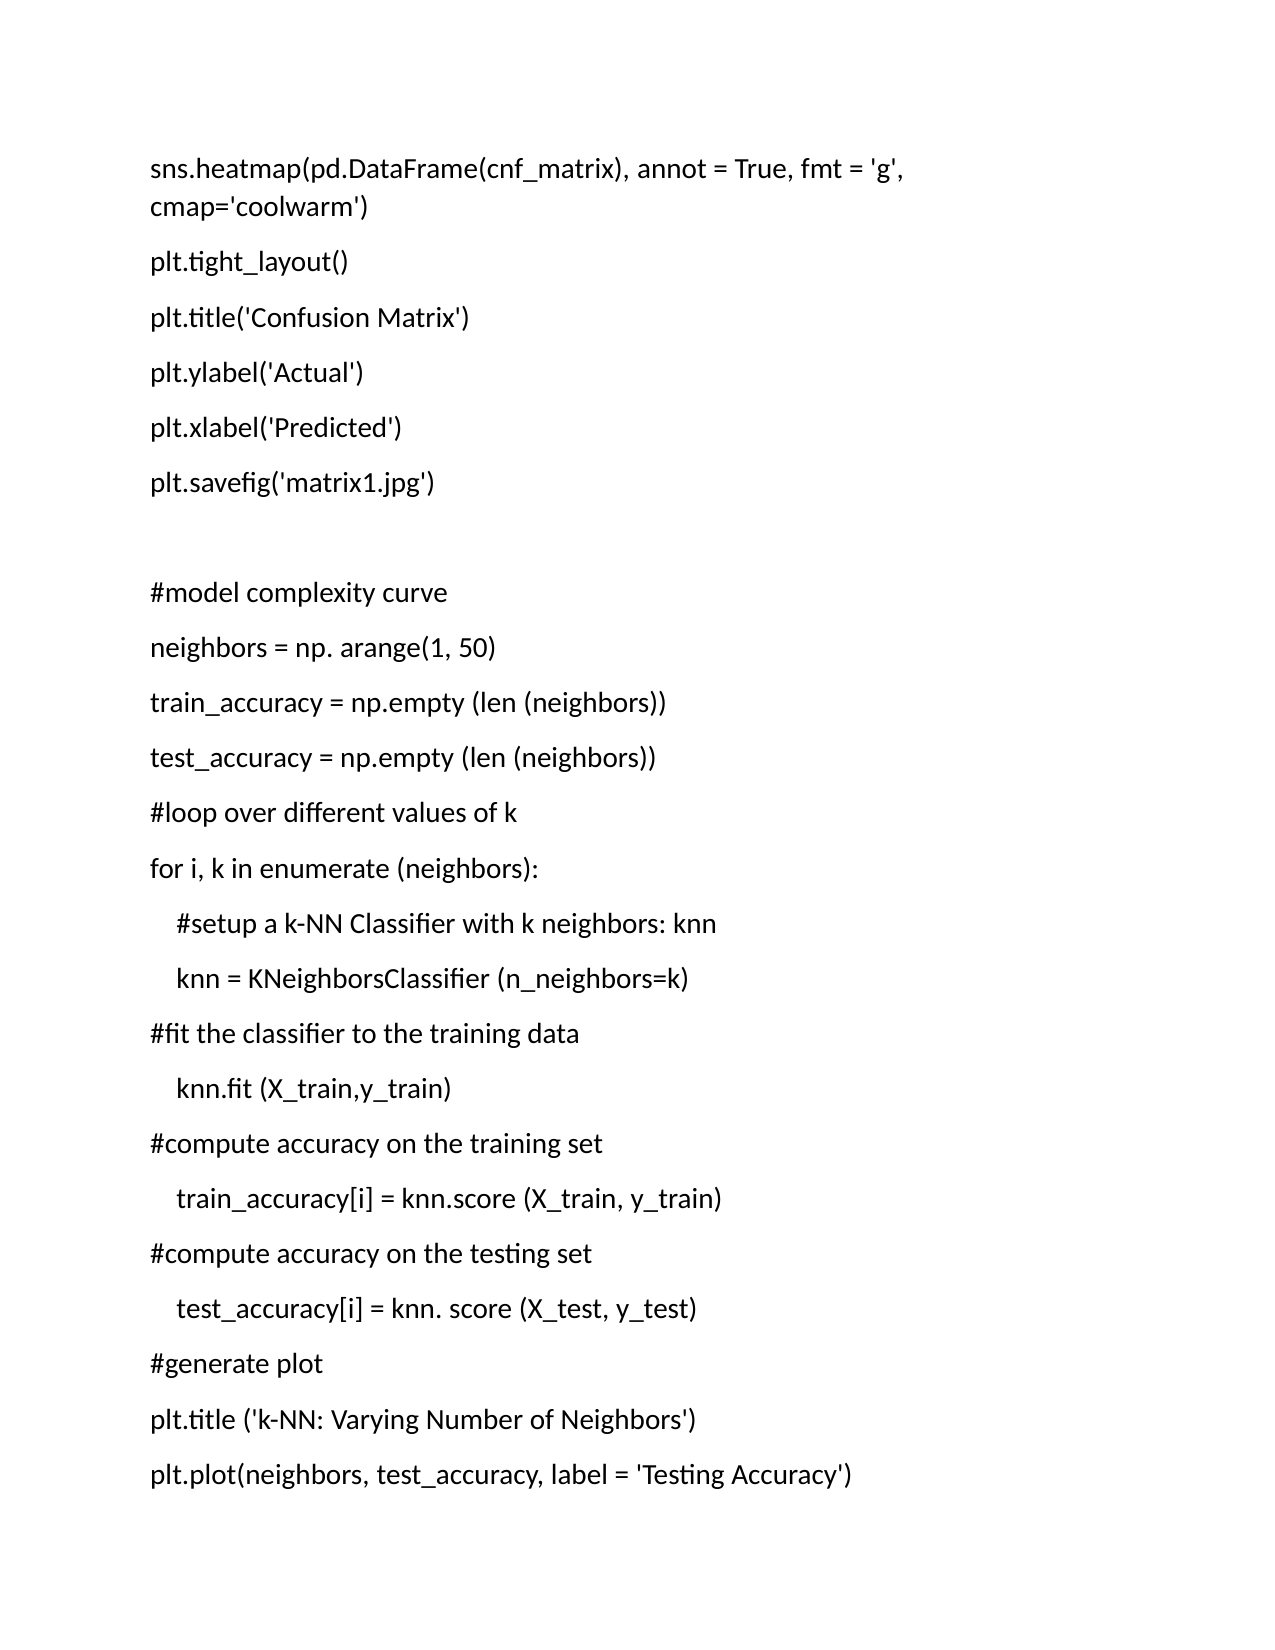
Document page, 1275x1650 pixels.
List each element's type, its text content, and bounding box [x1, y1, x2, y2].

text train_accuracy = np.empty (len (neighbors)) [150, 684, 1125, 720]
text knn.fit (X_train,y_train) [150, 1070, 1125, 1106]
text plt.title ('k-NN: Varying Number of Neighbors') [150, 1401, 1125, 1436]
text plt.tight_layout() [150, 243, 1125, 279]
text #model complexity curve [150, 574, 1125, 610]
text sns.heatmap(pd.DataFrame(cnf_matrix), annot = True, fmt = 'g', cmap='coolwarm') [150, 150, 1125, 224]
text #compute accuracy on the testing set [150, 1235, 1125, 1271]
text plt.xlabel('Predicted') [150, 409, 1125, 444]
text plt.title('Confusion Matrix') [150, 299, 1125, 334]
text test_accuracy[i] = knn. score (X_test, y_test) [150, 1291, 1125, 1326]
text plt.ylabel('Actual') [150, 354, 1125, 389]
text knn = KNeighborsClassifier (n_neighbors=k) [150, 960, 1125, 996]
text #fit the classifier to the training data [150, 1015, 1125, 1051]
text #generate plot [150, 1346, 1125, 1381]
text plt.plot(neighbors, test_accuracy, label = 'Testing Accuracy') [150, 1456, 1125, 1491]
text #loop over different values of k [150, 794, 1125, 830]
text train_accuracy[i] = knn.score (X_train, y_train) [150, 1180, 1125, 1216]
text test_accuracy = np.empty (len (neighbors)) [150, 739, 1125, 775]
text for i, k in enumerate (neighbors): [150, 850, 1125, 885]
text #compute accuracy on the training set [150, 1125, 1125, 1161]
text plt.savefig('matrix1.jpg') [150, 464, 1125, 499]
text neighbors = np. arange(1, 50) [150, 629, 1125, 665]
text #setup a k-NN Classifier with k neighbors: knn [150, 905, 1125, 940]
